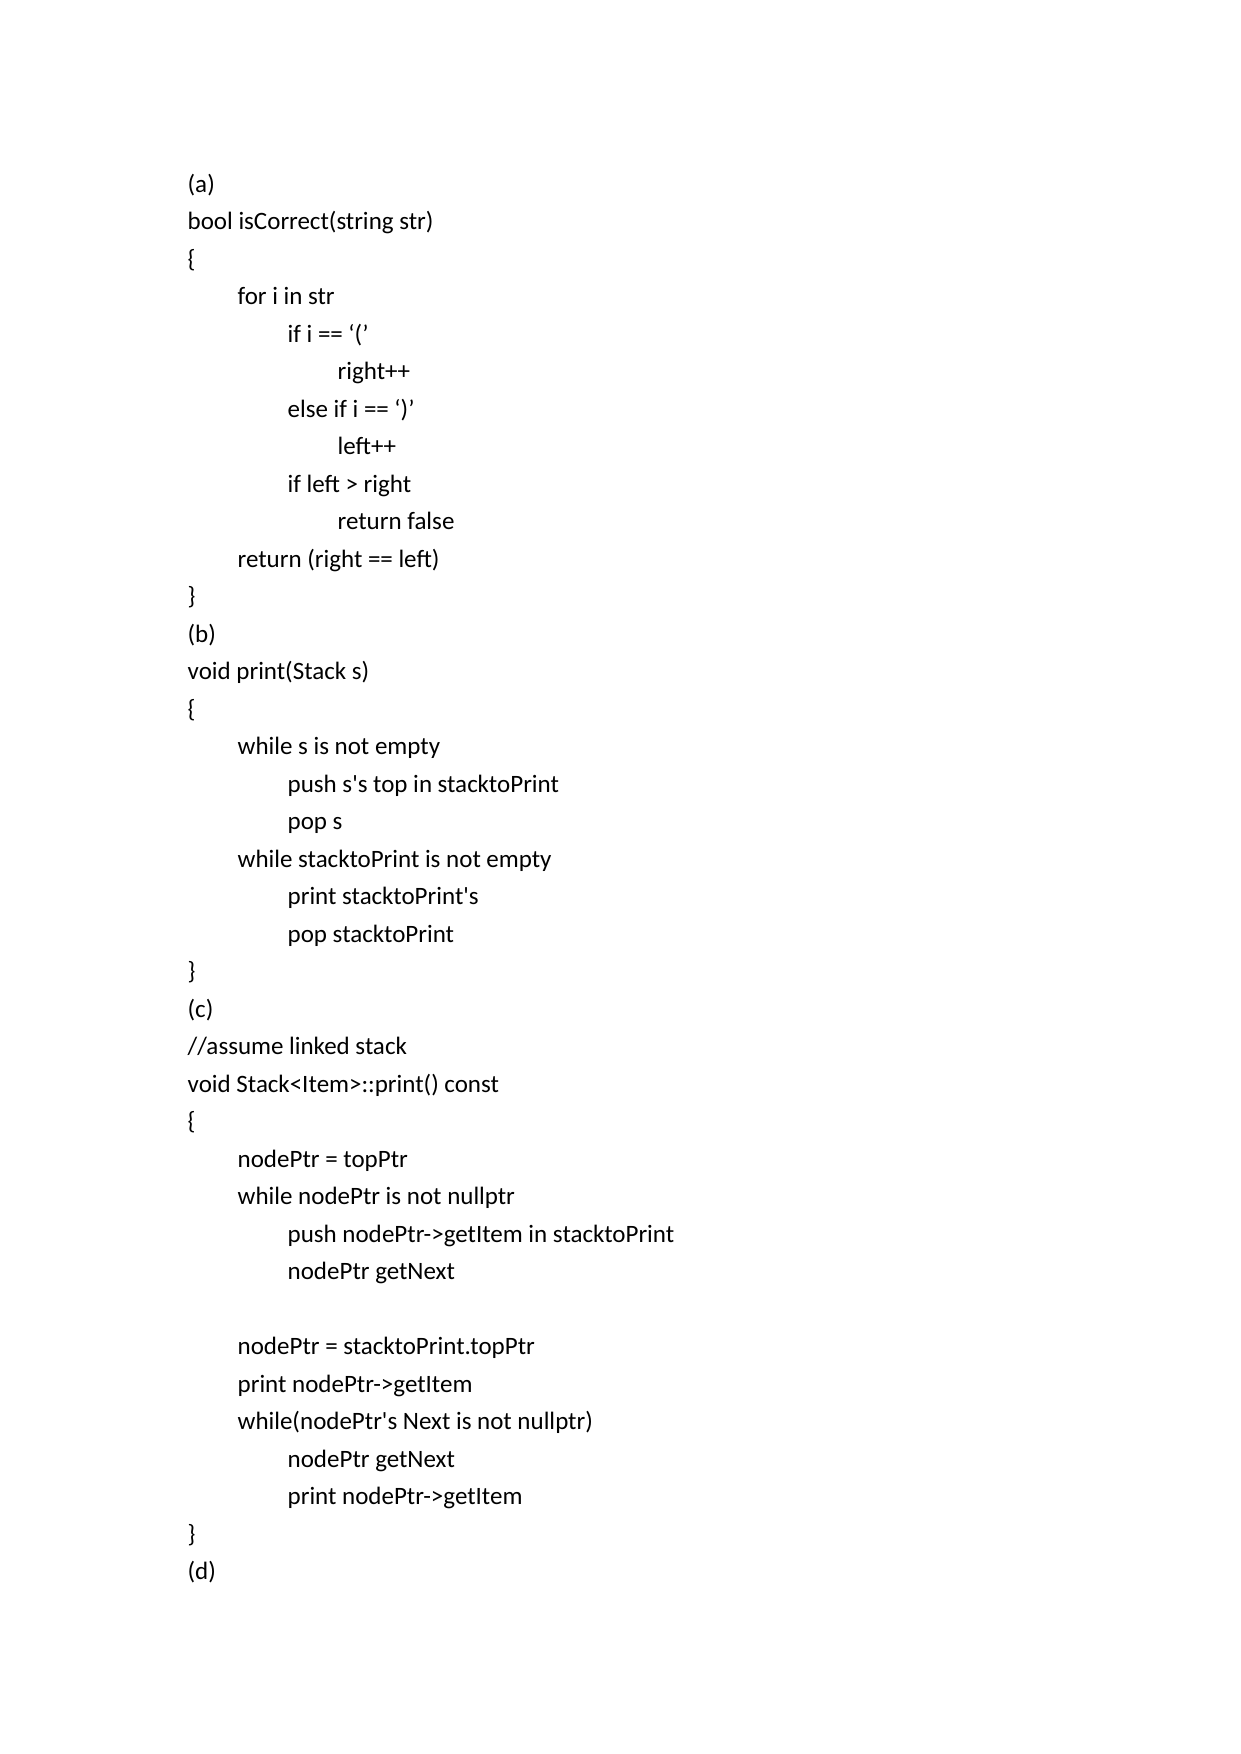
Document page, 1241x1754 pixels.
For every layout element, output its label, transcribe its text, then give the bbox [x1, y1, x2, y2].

text pop stacktoPrint [187, 914, 1053, 952]
text while nodePtr is not nullptr [187, 1177, 1053, 1214]
text (c) [187, 989, 1053, 1027]
text { [187, 1102, 1053, 1139]
text print stacktoPrint's [187, 877, 1053, 914]
text void Stack<Item>::print() const [187, 1064, 1053, 1102]
text while(nodePtr's Next is not nullptr) [187, 1402, 1053, 1439]
text return false [187, 502, 1053, 539]
text left++ [187, 427, 1053, 464]
text } [187, 577, 1053, 614]
text right++ [187, 352, 1053, 389]
text void print(Stack s) [187, 652, 1053, 689]
text while s is not empty [187, 727, 1053, 764]
text nodePtr getNext [187, 1252, 1053, 1289]
text bool isCorrect(string str) [187, 202, 1053, 239]
text print nodePtr->getItem [187, 1364, 1053, 1402]
text //assume linked stack [187, 1027, 1053, 1064]
text } [187, 1514, 1053, 1552]
text return (right == left) [187, 539, 1053, 577]
text (b) [187, 614, 1053, 652]
text (d) [187, 1552, 1053, 1589]
text push s's top in stacktoPrint [187, 764, 1053, 802]
text else if i == ‘)’ [187, 389, 1053, 427]
text pop s [187, 802, 1053, 839]
text { [187, 689, 1053, 727]
text push nodePtr->getItem in stacktoPrint [187, 1214, 1053, 1252]
text for i in str [187, 277, 1053, 314]
text nodePtr = stacktoPrint.topPtr [187, 1327, 1053, 1364]
text nodePtr getNext [187, 1439, 1053, 1477]
text (a) [187, 164, 1053, 202]
text } [187, 952, 1053, 989]
text if left > right [187, 464, 1053, 502]
text { [187, 239, 1053, 277]
text while stacktoPrint is not empty [187, 839, 1053, 877]
text if i == ‘(’ [187, 314, 1053, 352]
text print nodePtr->getItem [187, 1477, 1053, 1514]
text nodePtr = topPtr [187, 1139, 1053, 1177]
